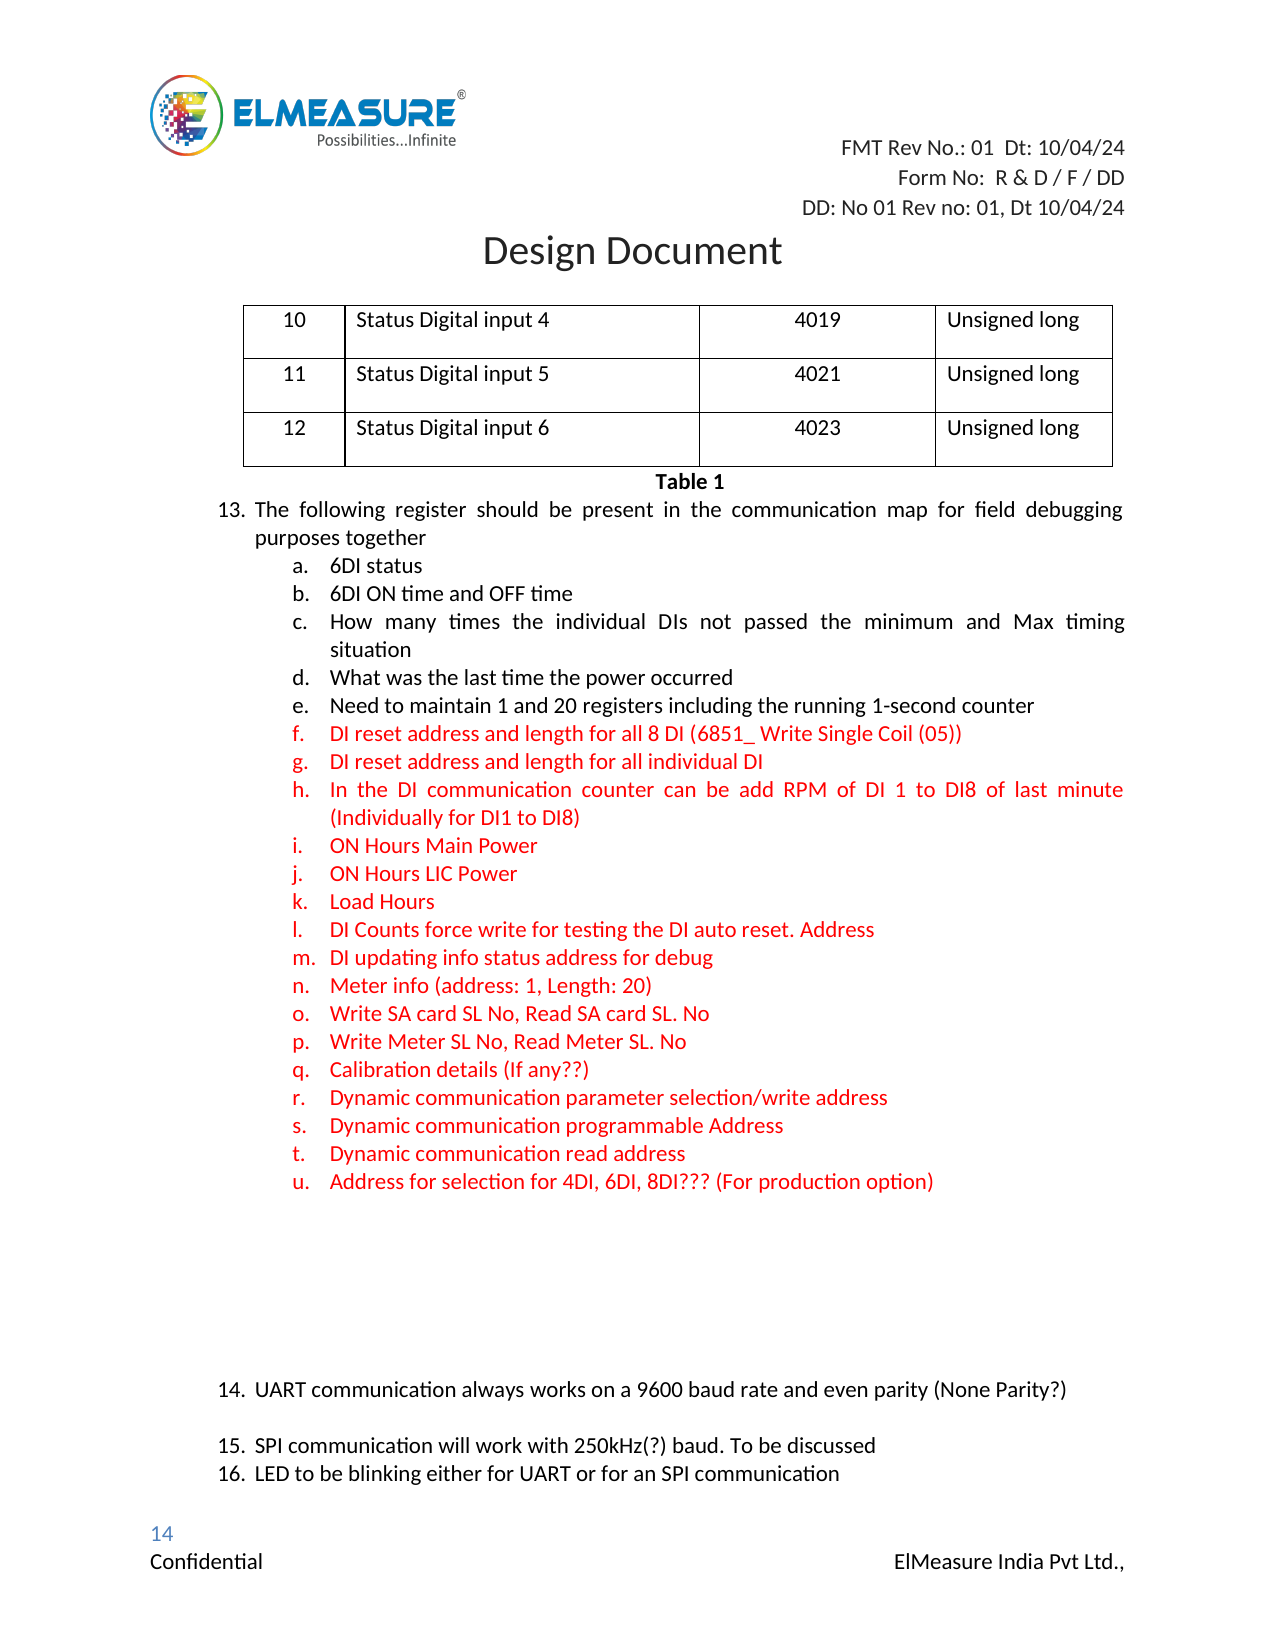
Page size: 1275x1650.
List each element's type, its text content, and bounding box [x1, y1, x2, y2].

list UART communication always works on a 9600 baud rate and even parity (None Parity?) [217, 1375, 1125, 1403]
list DI Counts force write for testing the DI auto reset. Address [292, 915, 1125, 943]
list Calibration details (If any??) [292, 1055, 1125, 1083]
table_cell 12 [244, 413, 344, 466]
list DI reset address and length for all 8 DI (6851_ Write Single Coil (05)) [292, 719, 1125, 747]
list Address for selection for 4DI, 6DI, 8DI??? (For production option) [292, 1167, 1125, 1195]
list SPI communication will work with 250kHz(?) baud. To be discussed [217, 1431, 1125, 1459]
list ON Hours LIC Power [292, 859, 1125, 887]
table_cell 10 [244, 306, 344, 358]
list Dynamic communication read address [292, 1139, 1125, 1167]
table_cell Unsigned long [936, 413, 1112, 466]
list How many times the individual DIs not passed the minimum and Max timing situation [292, 607, 1125, 663]
table_cell Status Digital input 6 [346, 413, 699, 466]
picture [150, 75, 466, 156]
table_cell Status Digital input 4 [346, 306, 699, 358]
table_cell 4019 [700, 306, 935, 358]
list In the DI communication counter can be add RPM of DI 1 to DI8 of last minute (Individually for DI1 to DI8) [292, 775, 1125, 831]
list Dynamic communication programmable Address [292, 1111, 1125, 1139]
table_cell Status Digital input 5 [346, 359, 699, 412]
list Need to maintain 1 and 20 registers including the running 1-second counter [292, 691, 1125, 719]
list DI reset address and length for all individual DI [292, 747, 1125, 775]
table_cell 4023 [700, 413, 935, 466]
list The following register should be present in the communication map for field debugging purposes together [217, 495, 1125, 551]
table_cell Unsigned long [936, 359, 1112, 412]
list ON Hours Main Power [292, 831, 1125, 859]
text Table 1 [254, 467, 1125, 495]
table_cell Unsigned long [936, 306, 1112, 358]
list 6DI status [292, 551, 1125, 579]
list Write Meter SL No, Read Meter SL. No [292, 1027, 1125, 1055]
table_cell 4021 [700, 359, 935, 412]
list DI updating info status address for debug [292, 943, 1125, 971]
list What was the last time the power occurred [292, 663, 1125, 691]
list LED to be blinking either for UART or for an SPI communication [217, 1459, 1125, 1487]
list Load Hours [292, 887, 1125, 915]
list Dynamic communication parameter selection/write address [292, 1083, 1125, 1111]
list Meter info (address: 1, Length: 20) [292, 971, 1125, 999]
list Write SA card SL No, Read SA card SL. No [292, 999, 1125, 1027]
table_cell 11 [244, 359, 344, 412]
list 6DI ON time and OFF time [292, 579, 1125, 607]
